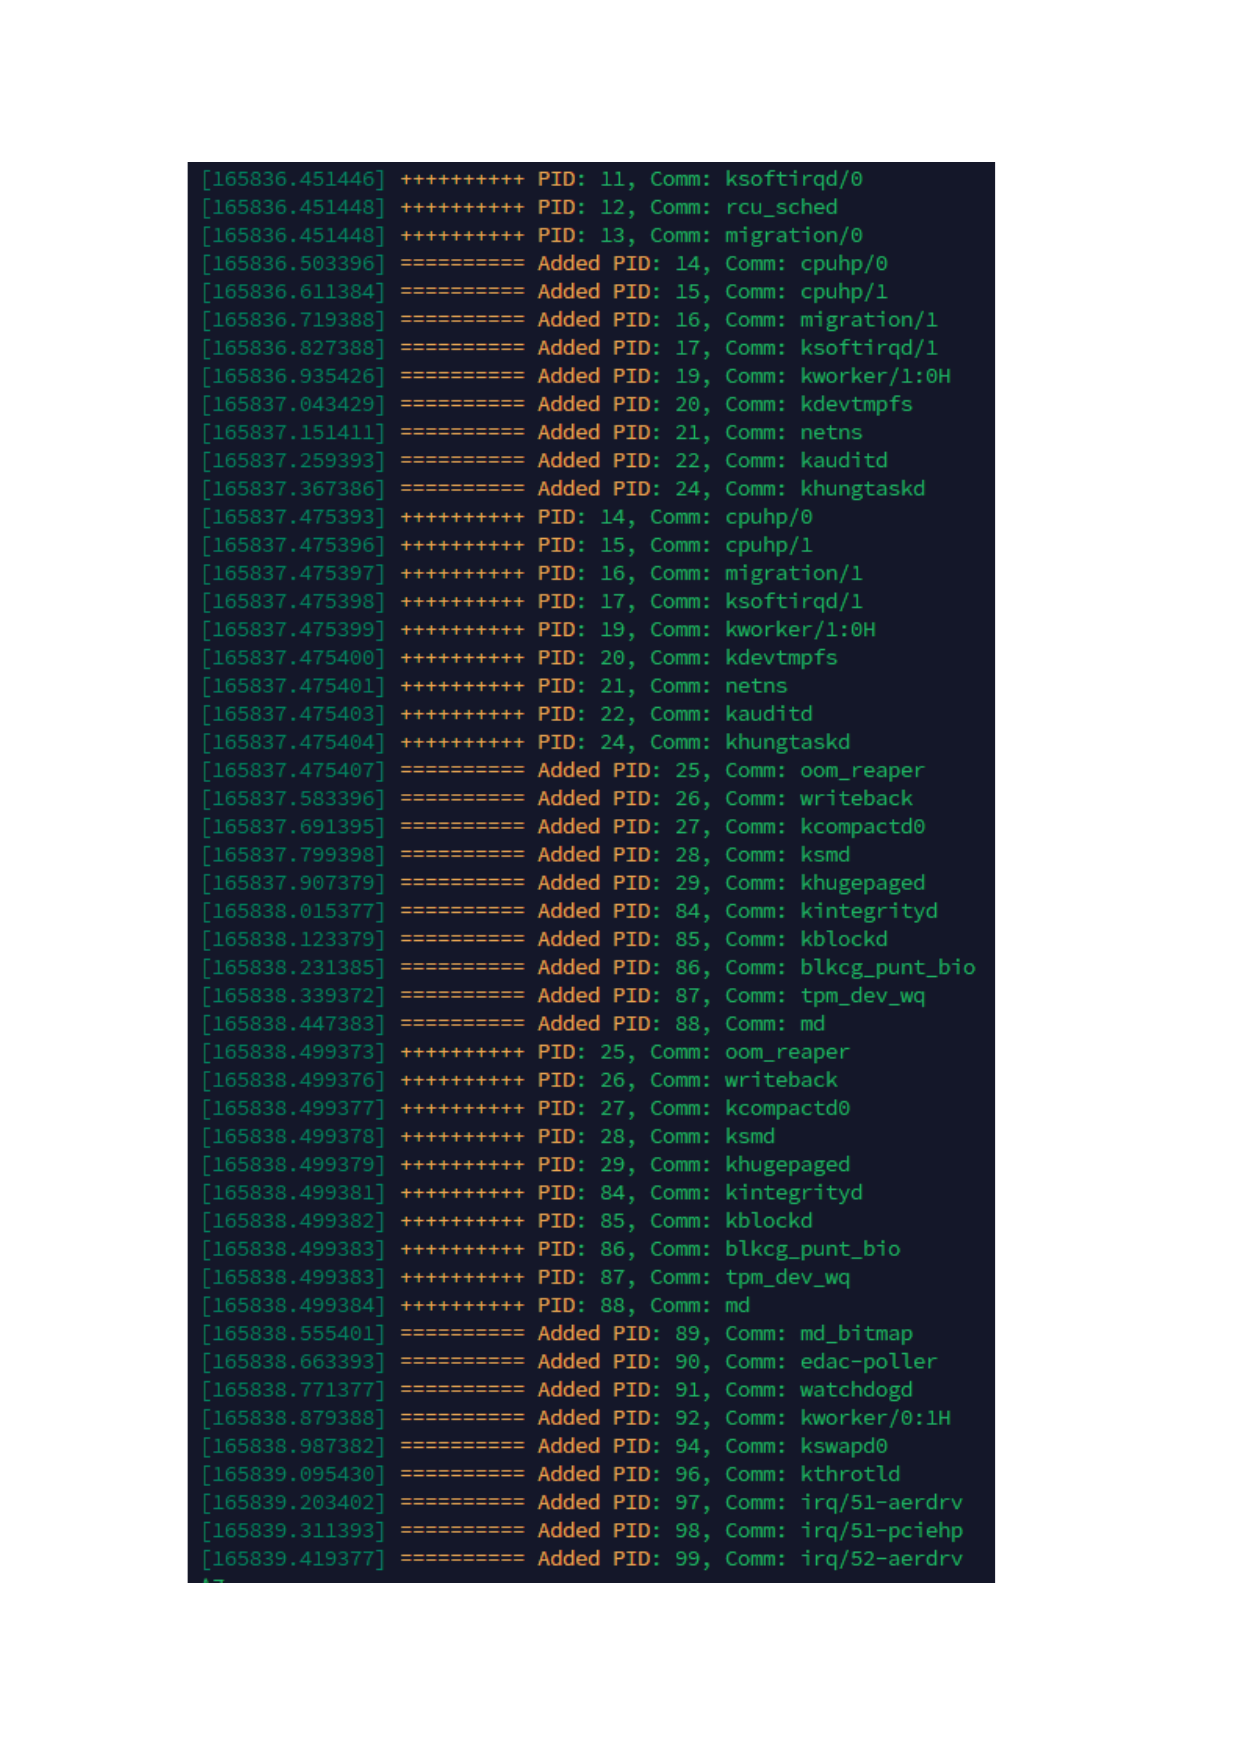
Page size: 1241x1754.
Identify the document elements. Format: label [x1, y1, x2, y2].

picture [187, 162, 996, 1583]
